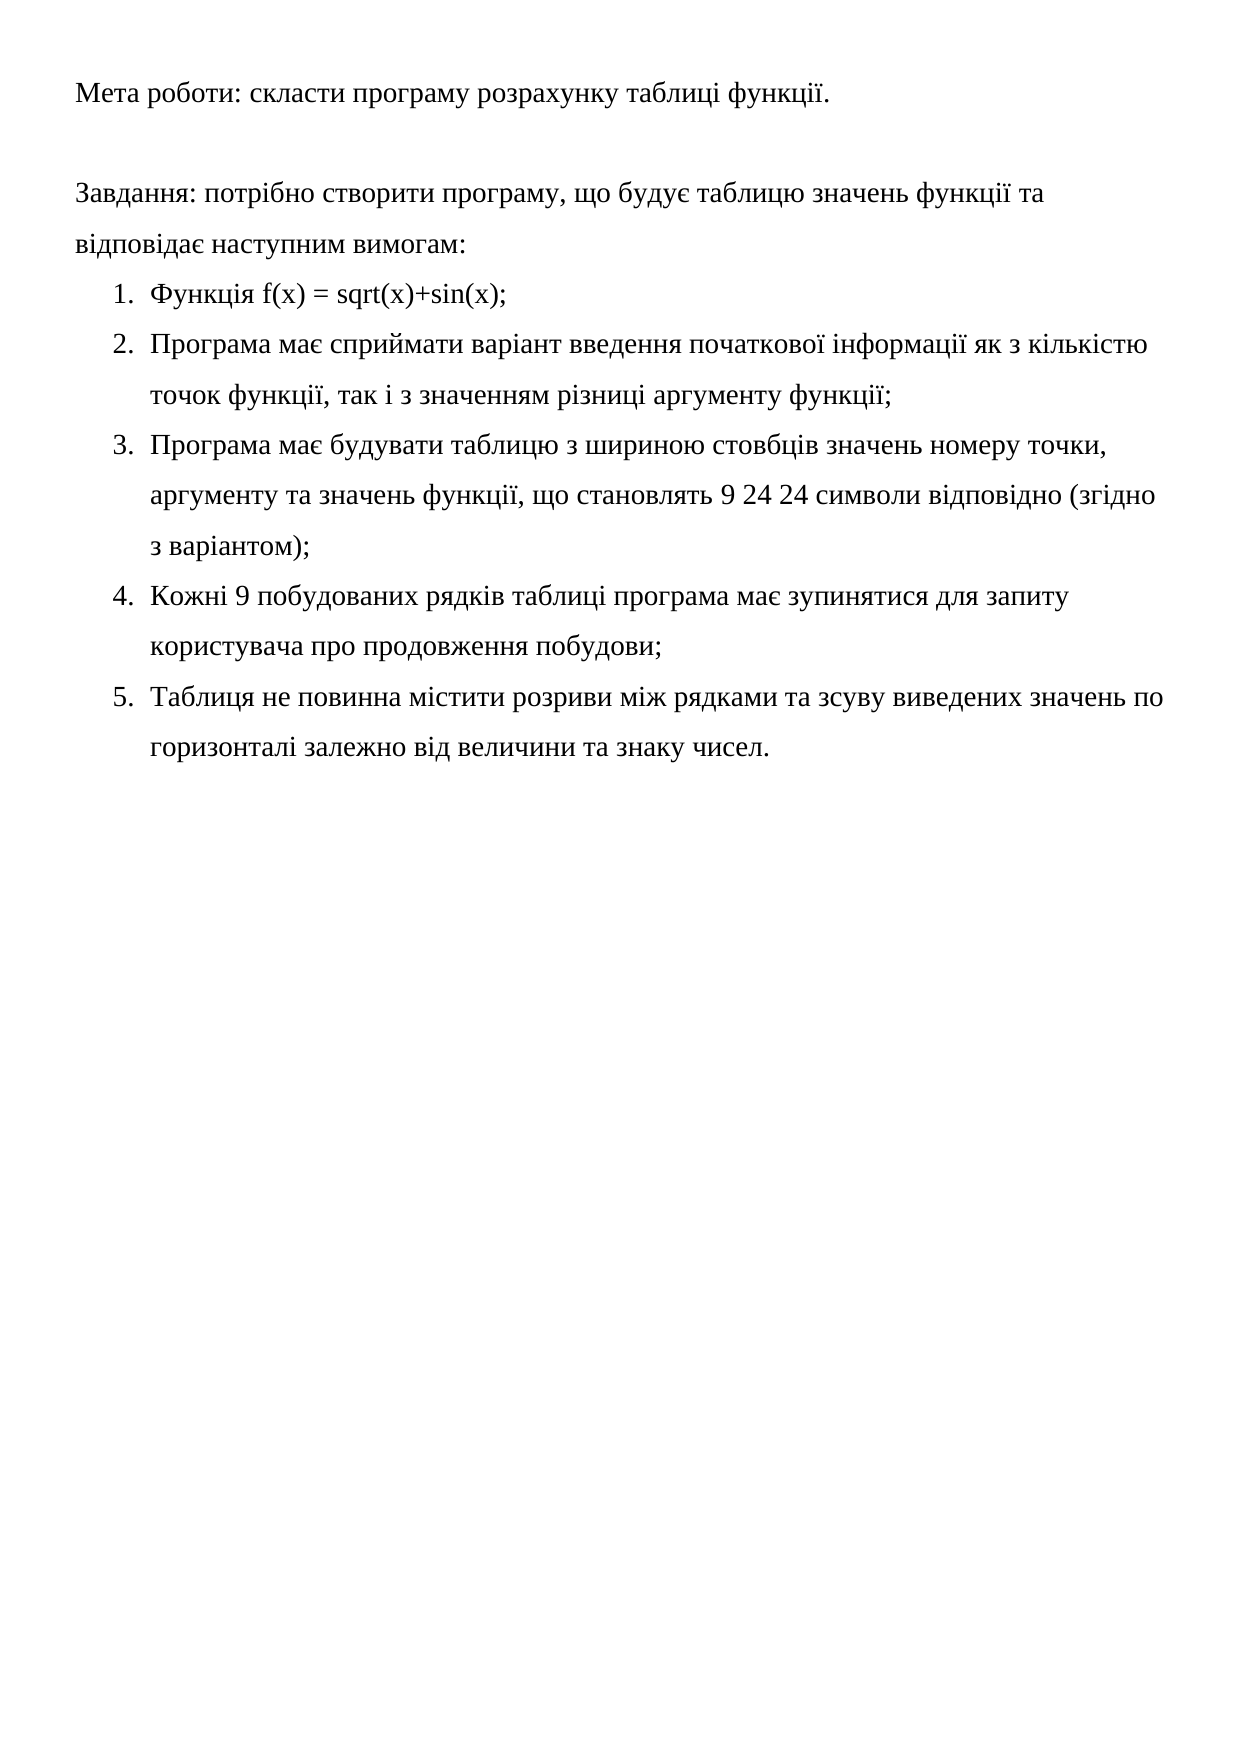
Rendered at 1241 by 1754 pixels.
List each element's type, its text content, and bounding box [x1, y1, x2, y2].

list Програма має сприймати варіант введення початкової інформації як з кількістю точок функції, так і з значенням різниці аргументу функції; [112, 327, 1165, 410]
text Завдання: потрібно створити програму, що будує таблицю значень функції та відповідає наступним вимогам: [75, 176, 1165, 259]
list Таблиця не повинна містити розриви між рядками та зсуву виведених значень по горизонталі залежно від величини та знаку чисел. [112, 679, 1165, 763]
list Кожні 9 побудованих рядків таблиці програма має зупинятися для запиту користувача про продовження побудови; [112, 578, 1165, 662]
list Програма має будувати таблицю з шириною стовбців значень номеру точки, аргументу та значень функції, що становлять 9 24 24 символи відповідно (згідно з варіантом); [112, 427, 1165, 561]
list Функція f(x) = sqrt(x)+sin(x); [112, 276, 1165, 310]
text Мета роботи: скласти програму розрахунку таблиці функції. [75, 75, 1165, 108]
